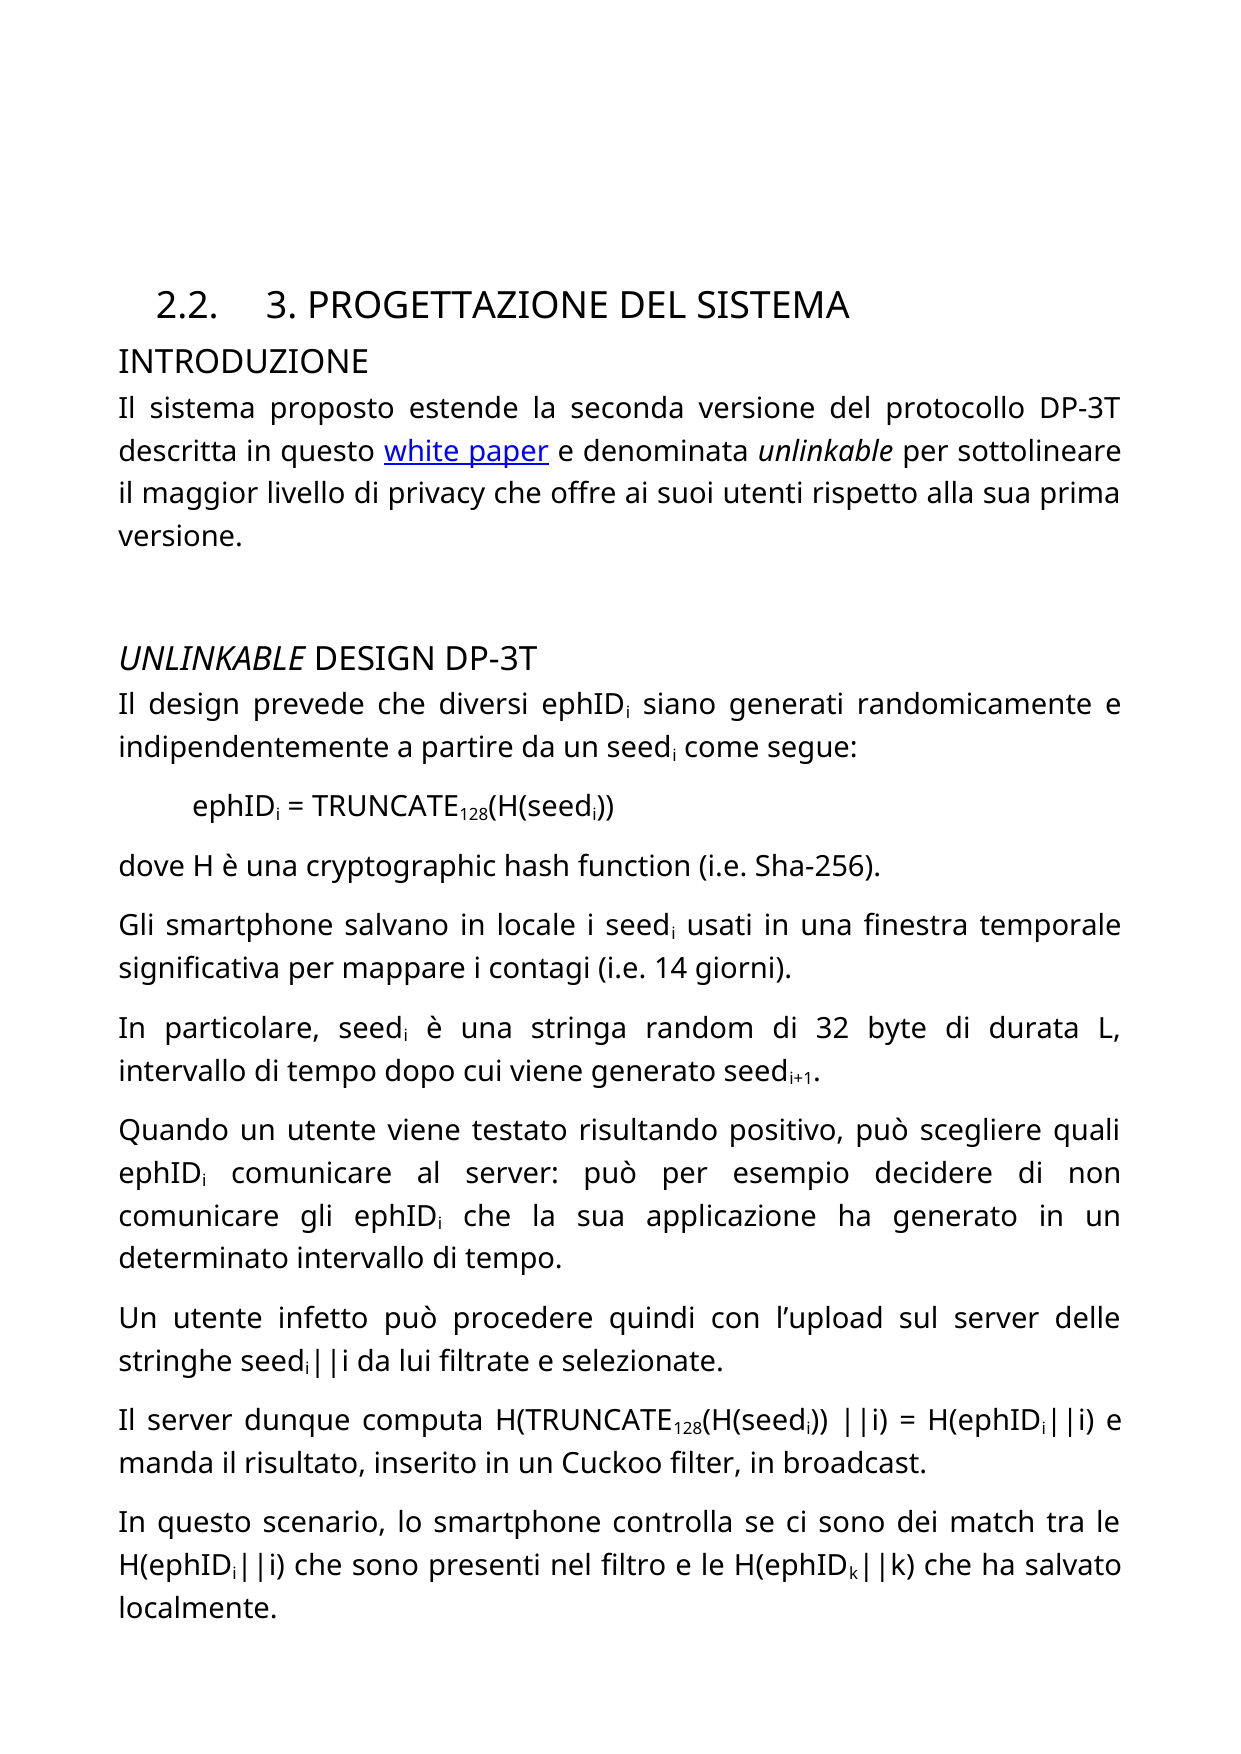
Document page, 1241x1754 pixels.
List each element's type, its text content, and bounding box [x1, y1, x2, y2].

text ephIDi = TRUNCATE128(H(seedi)) [118, 786, 1122, 825]
text dove H è una cryptographic hash function (i.e. Sha-256). [118, 845, 1122, 885]
text Il server dunque computa H(TRUNCATE128(H(seedi)) ||i) = H(ephIDi||i) e manda il risultato, inserito in un Cuckoo filter, in broadcast. [118, 1399, 1122, 1482]
subtitle UNLINKABLE DESIGN DP-3T [118, 634, 1122, 680]
subtitle INTRODUZIONE [118, 338, 1122, 383]
text Quando un utente viene testato risultando positivo, può scegliere quali ephIDi comunicare al server: può per esempio decidere di non comunicare gli ephIDi che la sua applicazione ha generato in un determinato intervallo di tempo. [118, 1109, 1122, 1277]
text In particolare, seedi è una stringa random di 32 byte di durata L, intervallo di tempo dopo cui viene generato seedi+1. [118, 1007, 1122, 1089]
text In questo scenario, lo smartphone controlla se ci sono dei match tra le H(ephIDi||i) che sono presenti nel filtro e le H(ephIDk||k) che ha salvato localmente. [118, 1502, 1122, 1627]
text Il sistema proposto estende la seconda versione del protocollo DP-3T descritta in questo white paper e denominata unlinkable per sottolineare il maggior livello di privacy che offre ai suoi utenti rispetto alla sua prima versione. [118, 387, 1122, 555]
text Il design prevede che diversi ephIDi siano generati randomicamente e indipendentemente a partire da un seedi come segue: [118, 683, 1122, 766]
text Un utente infetto può procedere quindi con l’upload sul server delle stringhe seedi||i da lui filtrate e selezionate. [118, 1297, 1122, 1380]
subtitle 3. PROGETTAZIONE DEL SISTEMA [156, 279, 1122, 330]
text Gli smartphone salvano in locale i seedi usati in una finestra temporale significativa per mappare i contagi (i.e. 14 giorni). [118, 905, 1122, 987]
